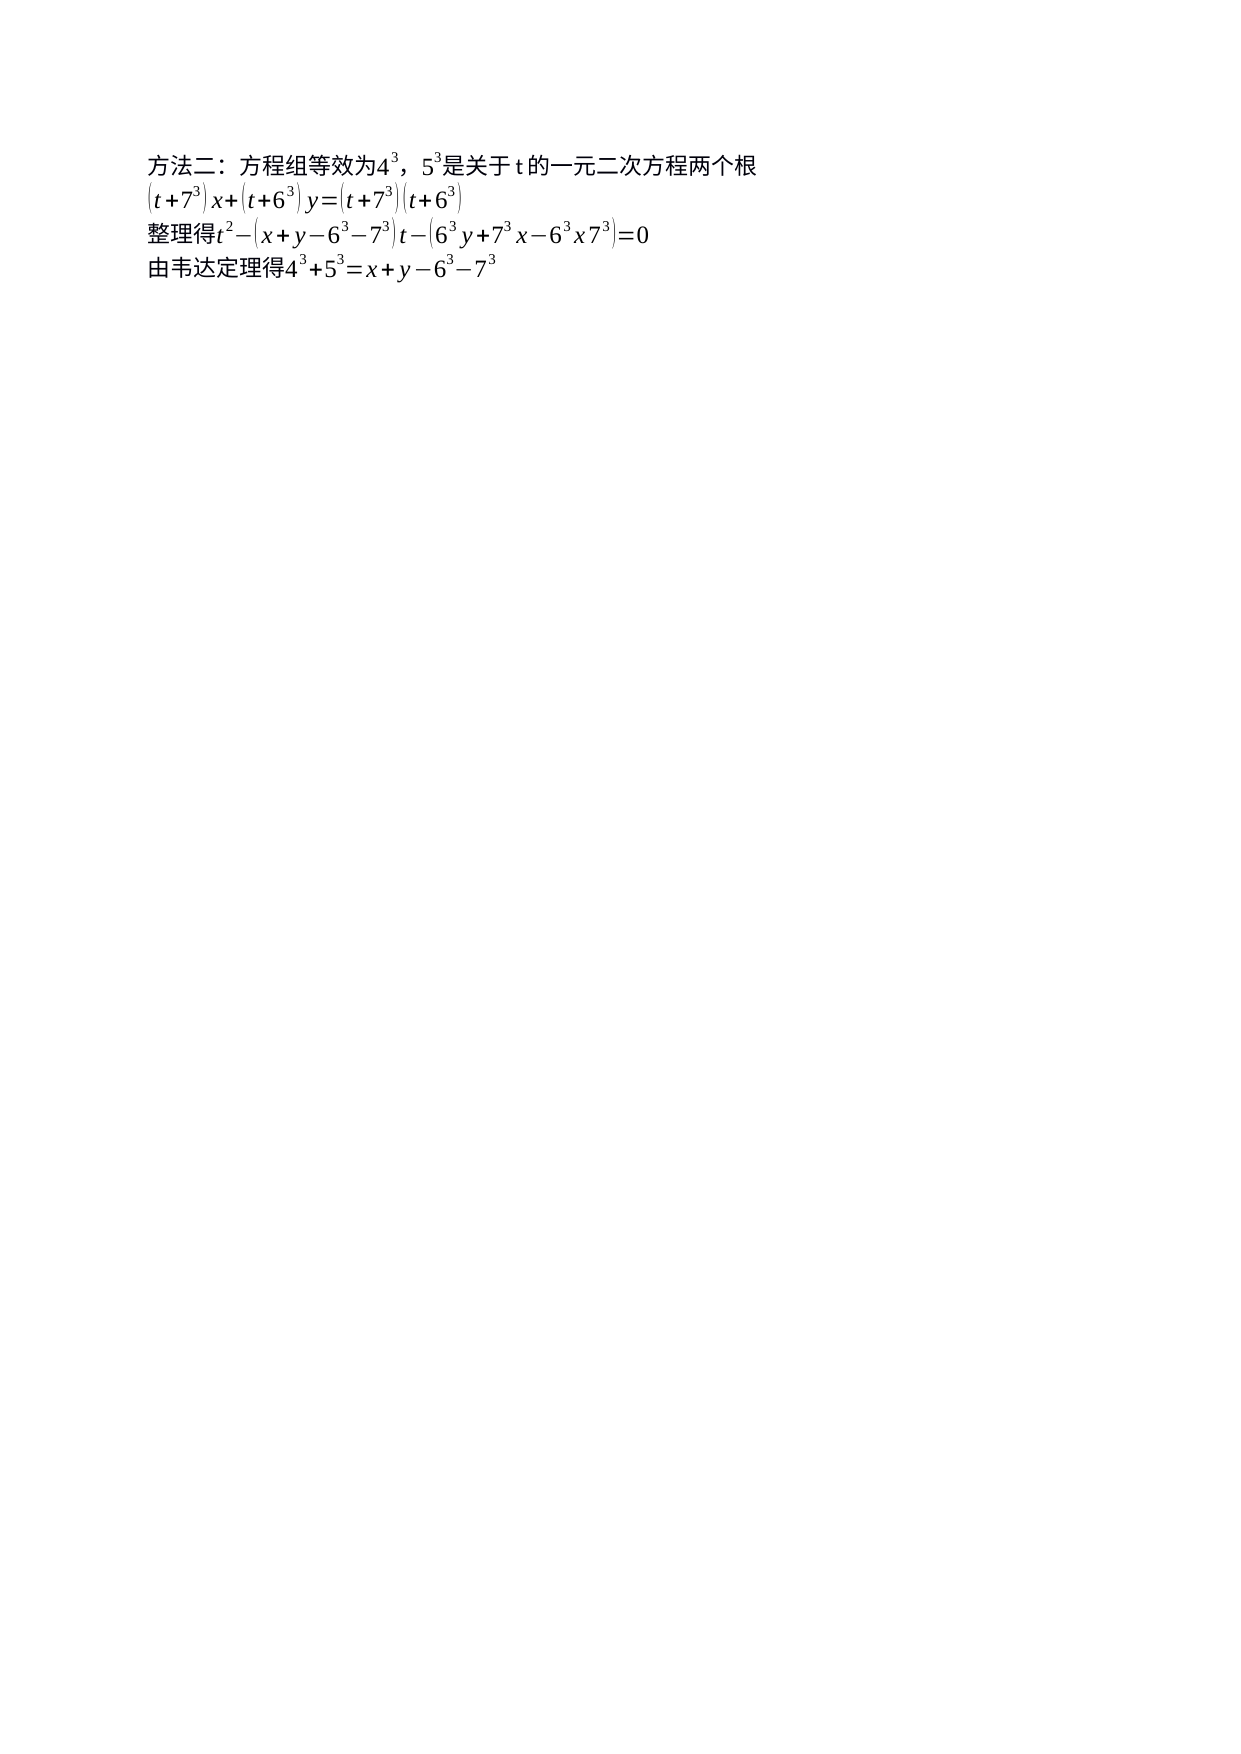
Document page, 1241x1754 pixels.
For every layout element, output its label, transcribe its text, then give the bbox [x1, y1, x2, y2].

text 方法二：方程组等效为，是关于t的一元二次方程两个根 [148, 148, 1093, 181]
text 由韦达定理得 [148, 250, 1093, 283]
text 整理得 [148, 215, 1093, 250]
